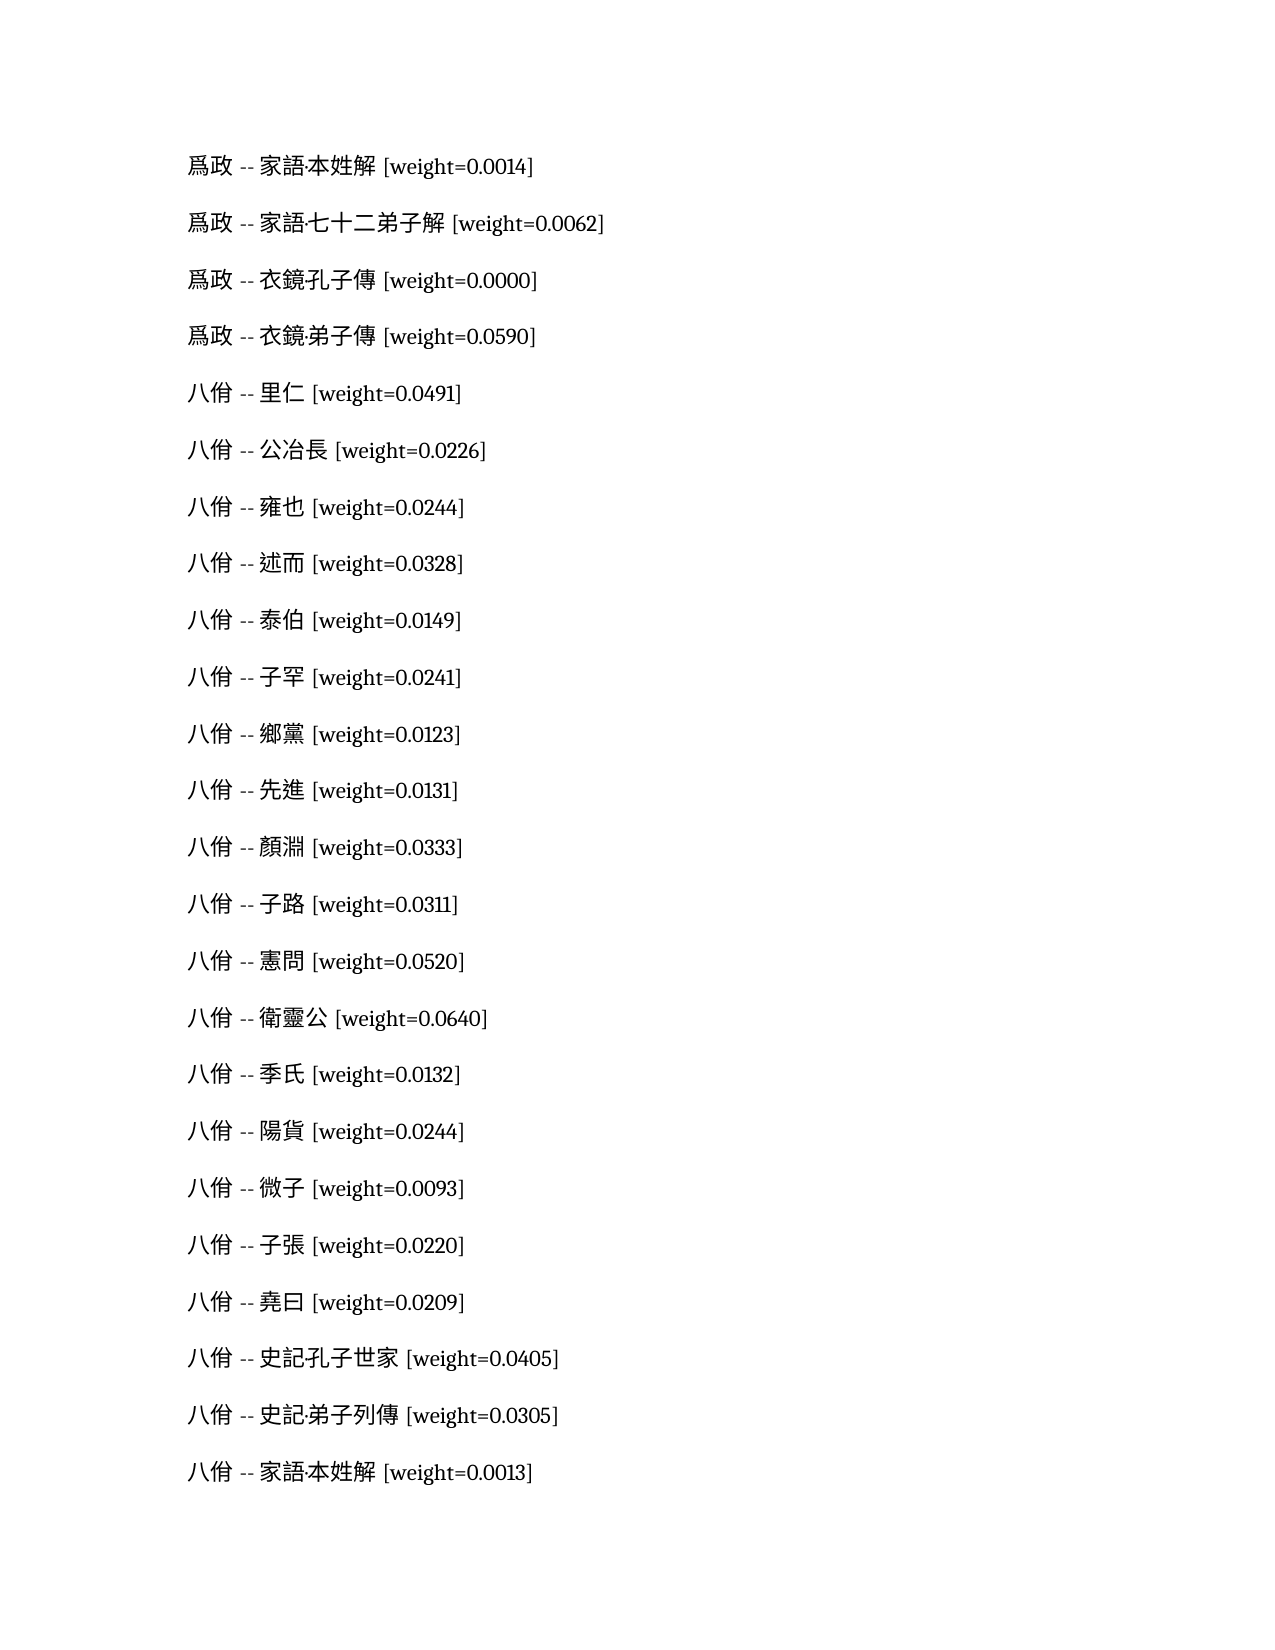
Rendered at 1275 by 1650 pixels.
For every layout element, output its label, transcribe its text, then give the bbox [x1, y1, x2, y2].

text 爲政 -- 家語·本姓解 [weight=0.0014] [187, 150, 1087, 181]
text 八佾 -- 陽貨 [weight=0.0244] [187, 1115, 1087, 1146]
text 八佾 -- 季氏 [weight=0.0132] [187, 1058, 1087, 1089]
text 八佾 -- 憲問 [weight=0.0520] [187, 945, 1087, 976]
text 八佾 -- 子路 [weight=0.0311] [187, 888, 1087, 919]
text 八佾 -- 先進 [weight=0.0131] [187, 774, 1087, 806]
text 八佾 -- 堯曰 [weight=0.0209] [187, 1285, 1087, 1317]
text 八佾 -- 家語·本姓解 [weight=0.0013] [187, 1456, 1087, 1487]
text 八佾 -- 子張 [weight=0.0220] [187, 1229, 1087, 1260]
text 爲政 -- 衣鏡·弟子傳 [weight=0.0590] [187, 320, 1087, 352]
text 八佾 -- 微子 [weight=0.0093] [187, 1172, 1087, 1203]
text 八佾 -- 述而 [weight=0.0328] [187, 547, 1087, 579]
text 八佾 -- 雍也 [weight=0.0244] [187, 491, 1087, 522]
text 八佾 -- 史記·孔子世家 [weight=0.0405] [187, 1342, 1087, 1373]
text 八佾 -- 鄉黨 [weight=0.0123] [187, 718, 1087, 749]
text 八佾 -- 里仁 [weight=0.0491] [187, 377, 1087, 408]
text 爲政 -- 衣鏡·孔子傳 [weight=0.0000] [187, 263, 1087, 295]
text 八佾 -- 泰伯 [weight=0.0149] [187, 604, 1087, 635]
text 八佾 -- 子罕 [weight=0.0241] [187, 661, 1087, 692]
text 八佾 -- 顏淵 [weight=0.0333] [187, 831, 1087, 862]
text 爲政 -- 家語·七十二弟子解 [weight=0.0062] [187, 207, 1087, 238]
text 八佾 -- 公冶長 [weight=0.0226] [187, 434, 1087, 465]
text 八佾 -- 衛靈公 [weight=0.0640] [187, 1002, 1087, 1033]
text 八佾 -- 史記·弟子列傳 [weight=0.0305] [187, 1399, 1087, 1430]
